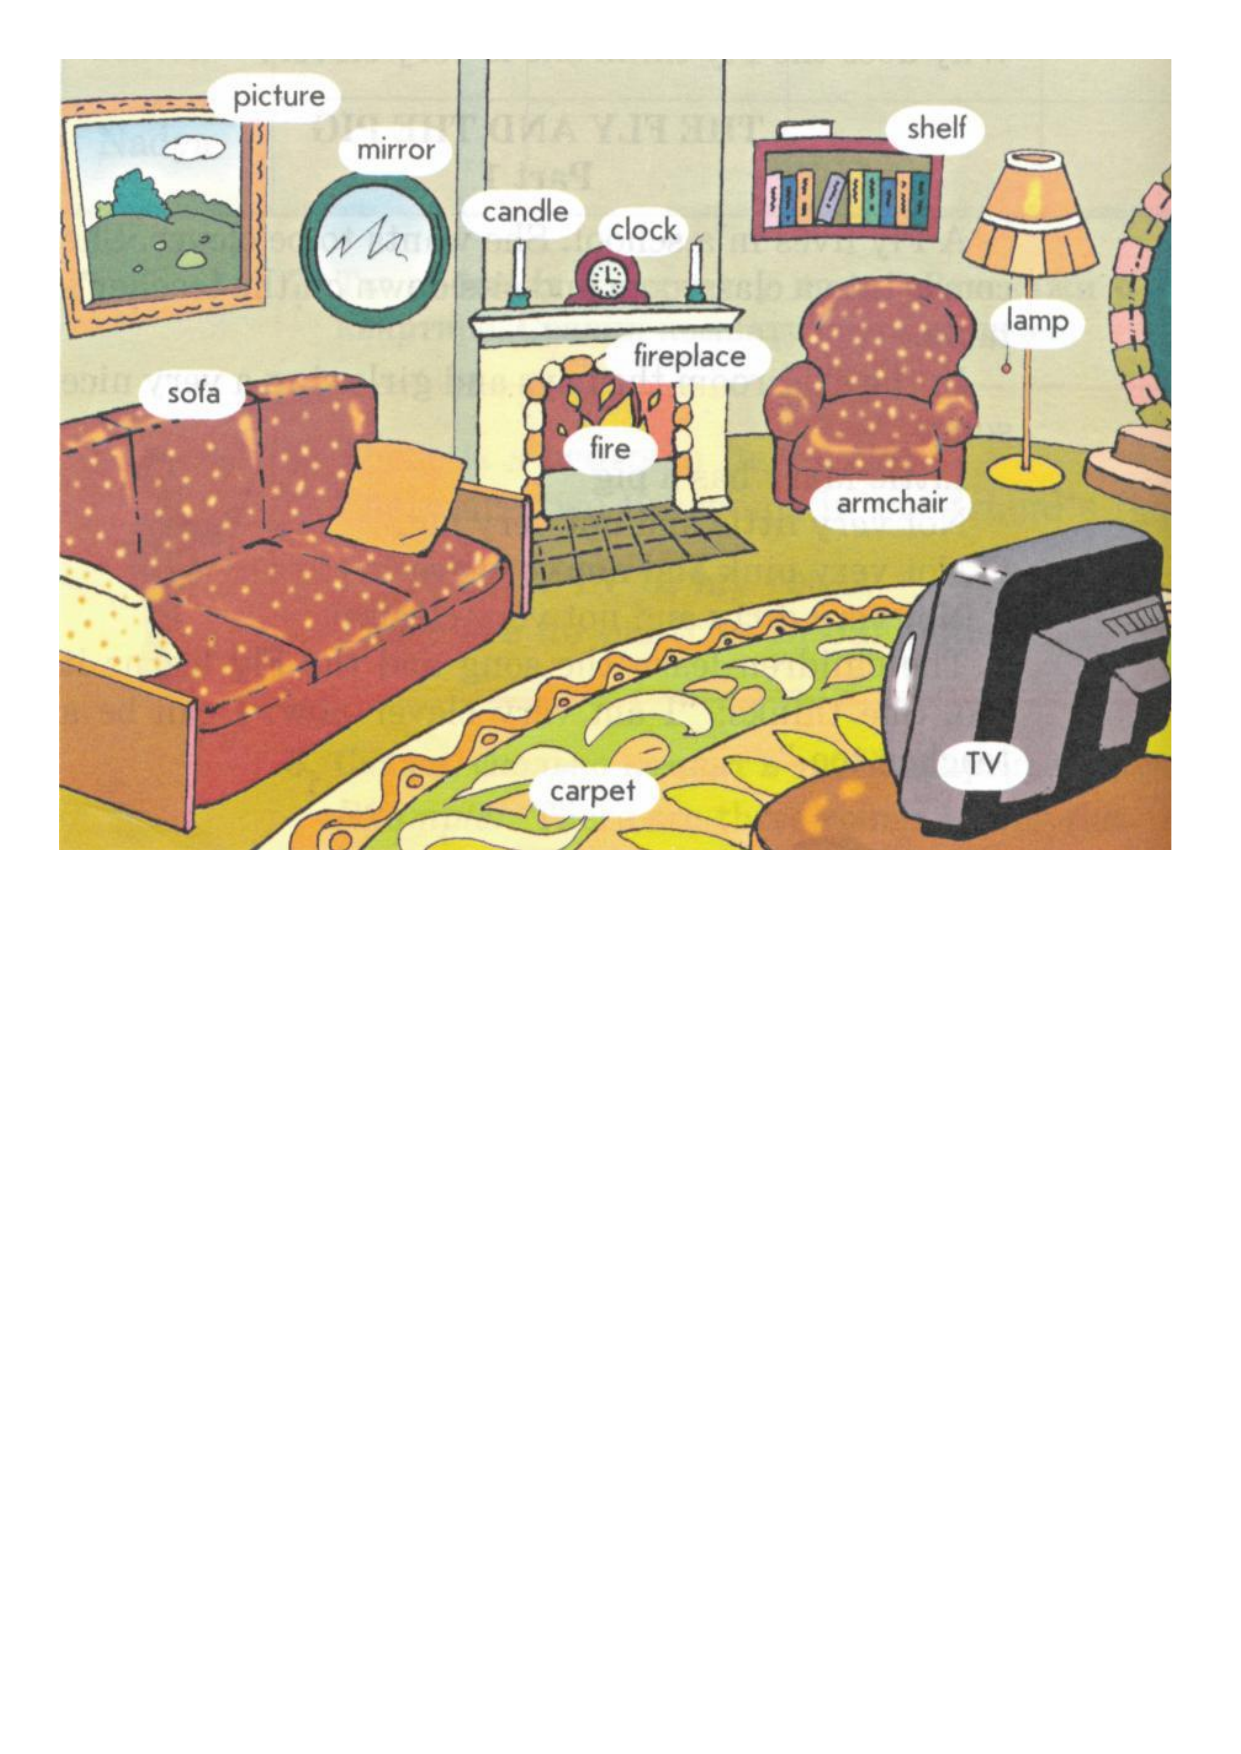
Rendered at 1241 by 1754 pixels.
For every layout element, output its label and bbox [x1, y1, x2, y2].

picture [59, 59, 1172, 850]
